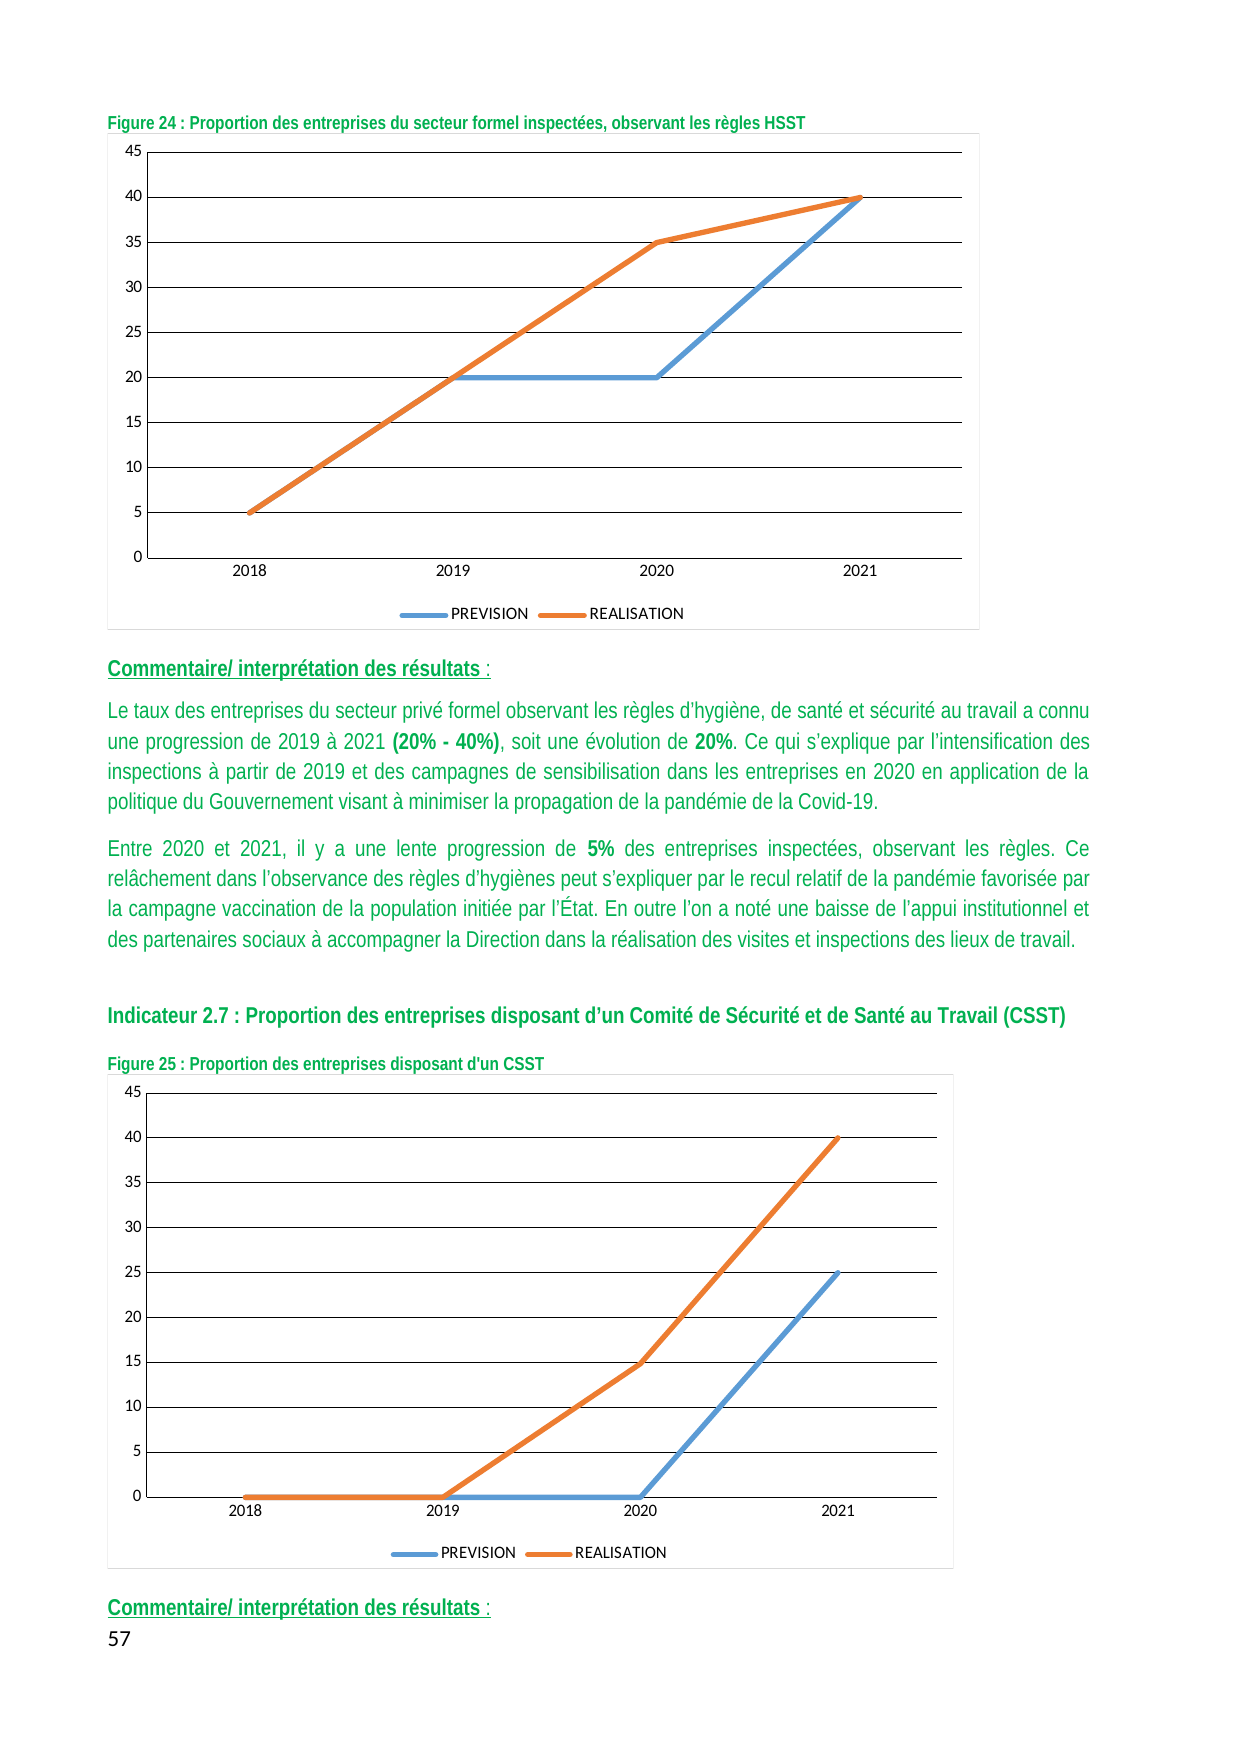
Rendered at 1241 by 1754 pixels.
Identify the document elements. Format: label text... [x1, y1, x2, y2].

text Entre 2020 et 2021, il y a une lente progression de 5% des entreprises inspectées, observant les règles. Ce relâchement dans l’observance des règles d’hygiènes peut s’expliquer par le recul relatif de la pandémie favorisée par la campagne vaccination de la population initiée par l’État. En outre l’on a noté une baisse de l’appui institutionnel et des partenaires sociaux à accompagner la Direction dans la réalisation des visites et inspections des lieux de travail. [107, 835, 1090, 952]
text Figure 25 : Proportion des entreprises disposant d'un CSST [107, 1053, 1090, 1074]
text Indicateur 2.7 : Proportion des entreprises disposant d’un Comité de Sécurité et de Santé au Travail (CSST) [107, 1002, 1090, 1028]
text Commentaire/ interprétation des résultats : [107, 655, 1090, 681]
text Commentaire/ interprétation des résultats : [107, 1594, 1090, 1620]
text Le taux des entreprises du secteur privé formel observant les règles d’hygiène, de santé et sécurité au travail a connu une progression de 2019 à 2021 (20% - 40%), soit une évolution de 20%. Ce qui s’explique par l’intensification des inspections à partir de 2019 et des campagnes de sensibilisation dans les entreprises en 2020 en application de la politique du Gouvernement visant à minimiser la propagation de la pandémie de la Covid-19. [107, 697, 1090, 814]
text Figure 24 : Proportion des entreprises du secteur formel inspectées, observant les règles HSST [107, 112, 1090, 134]
